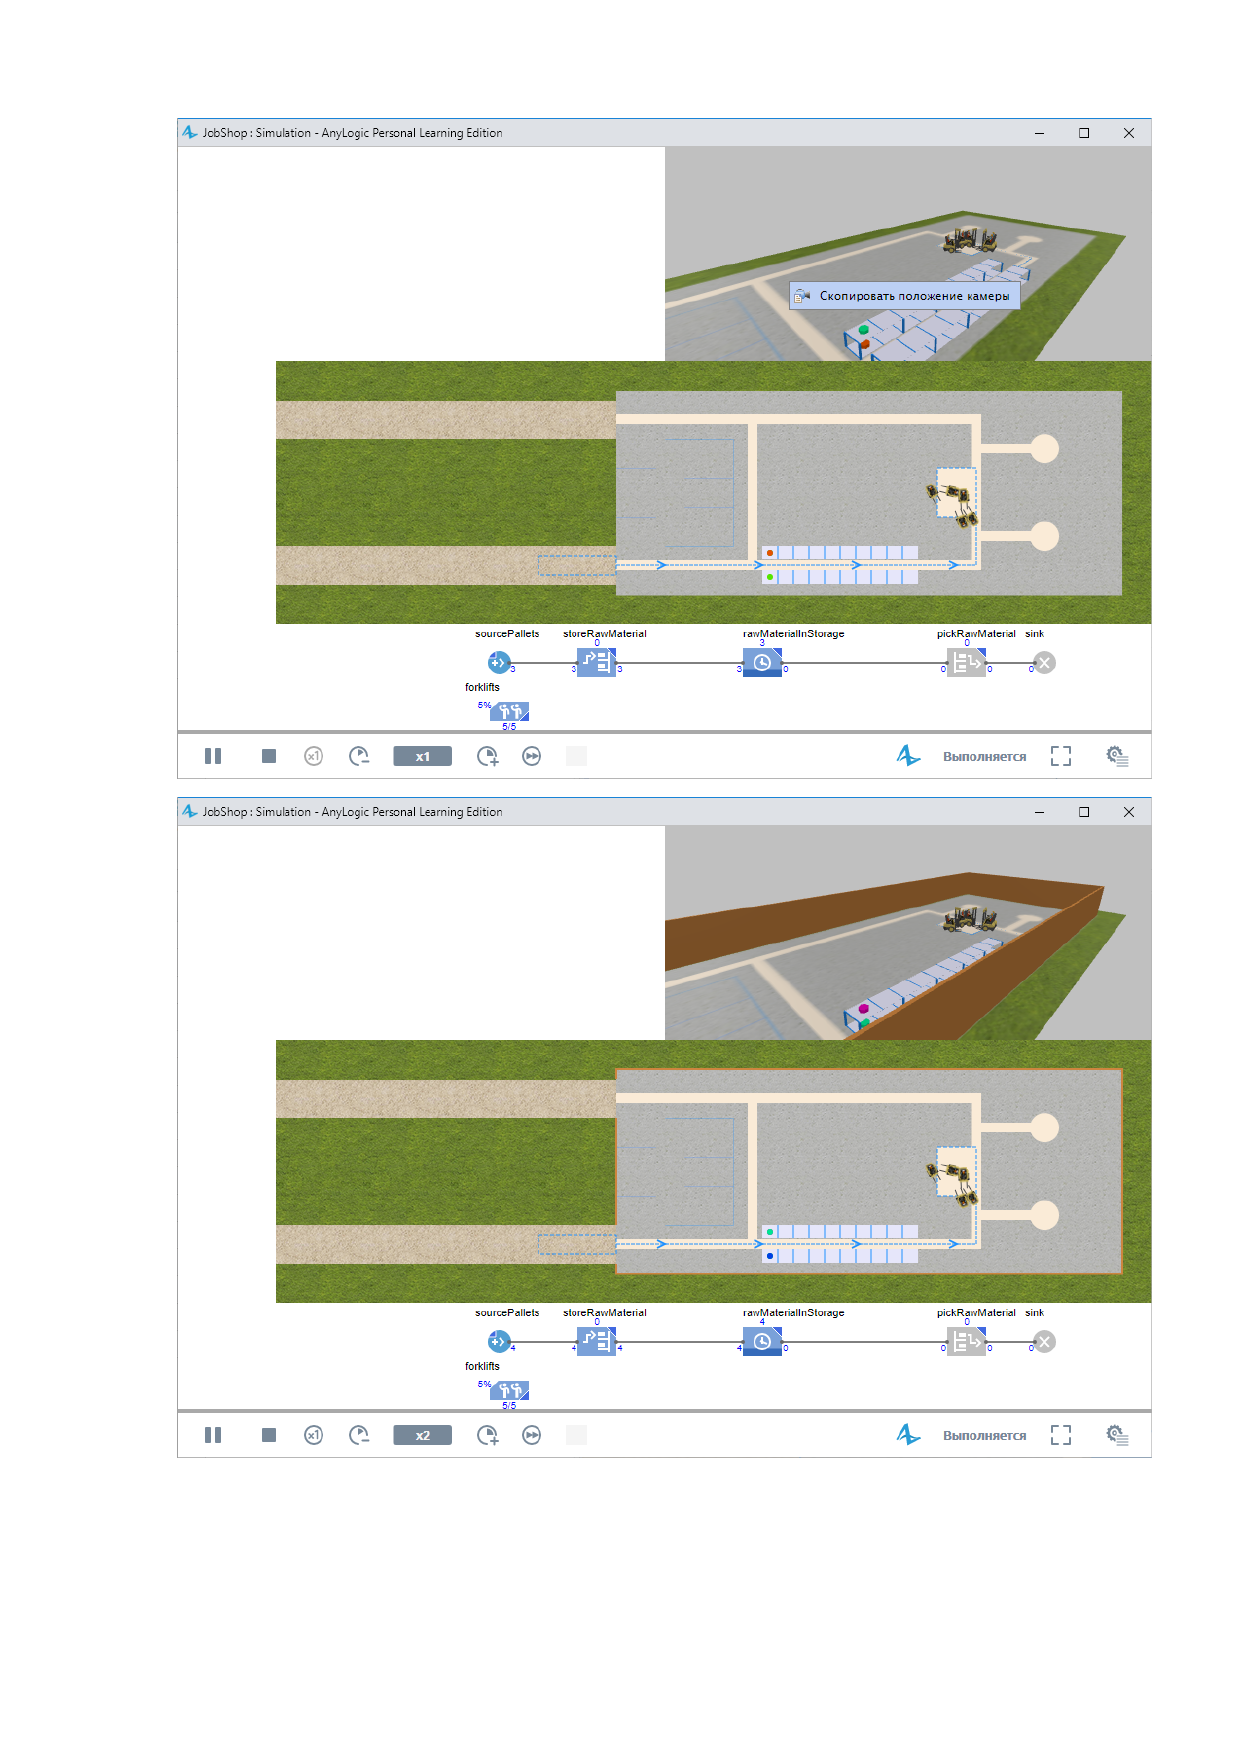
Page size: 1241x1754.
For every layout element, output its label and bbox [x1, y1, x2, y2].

picture [177, 118, 1152, 779]
picture [177, 797, 1152, 1458]
